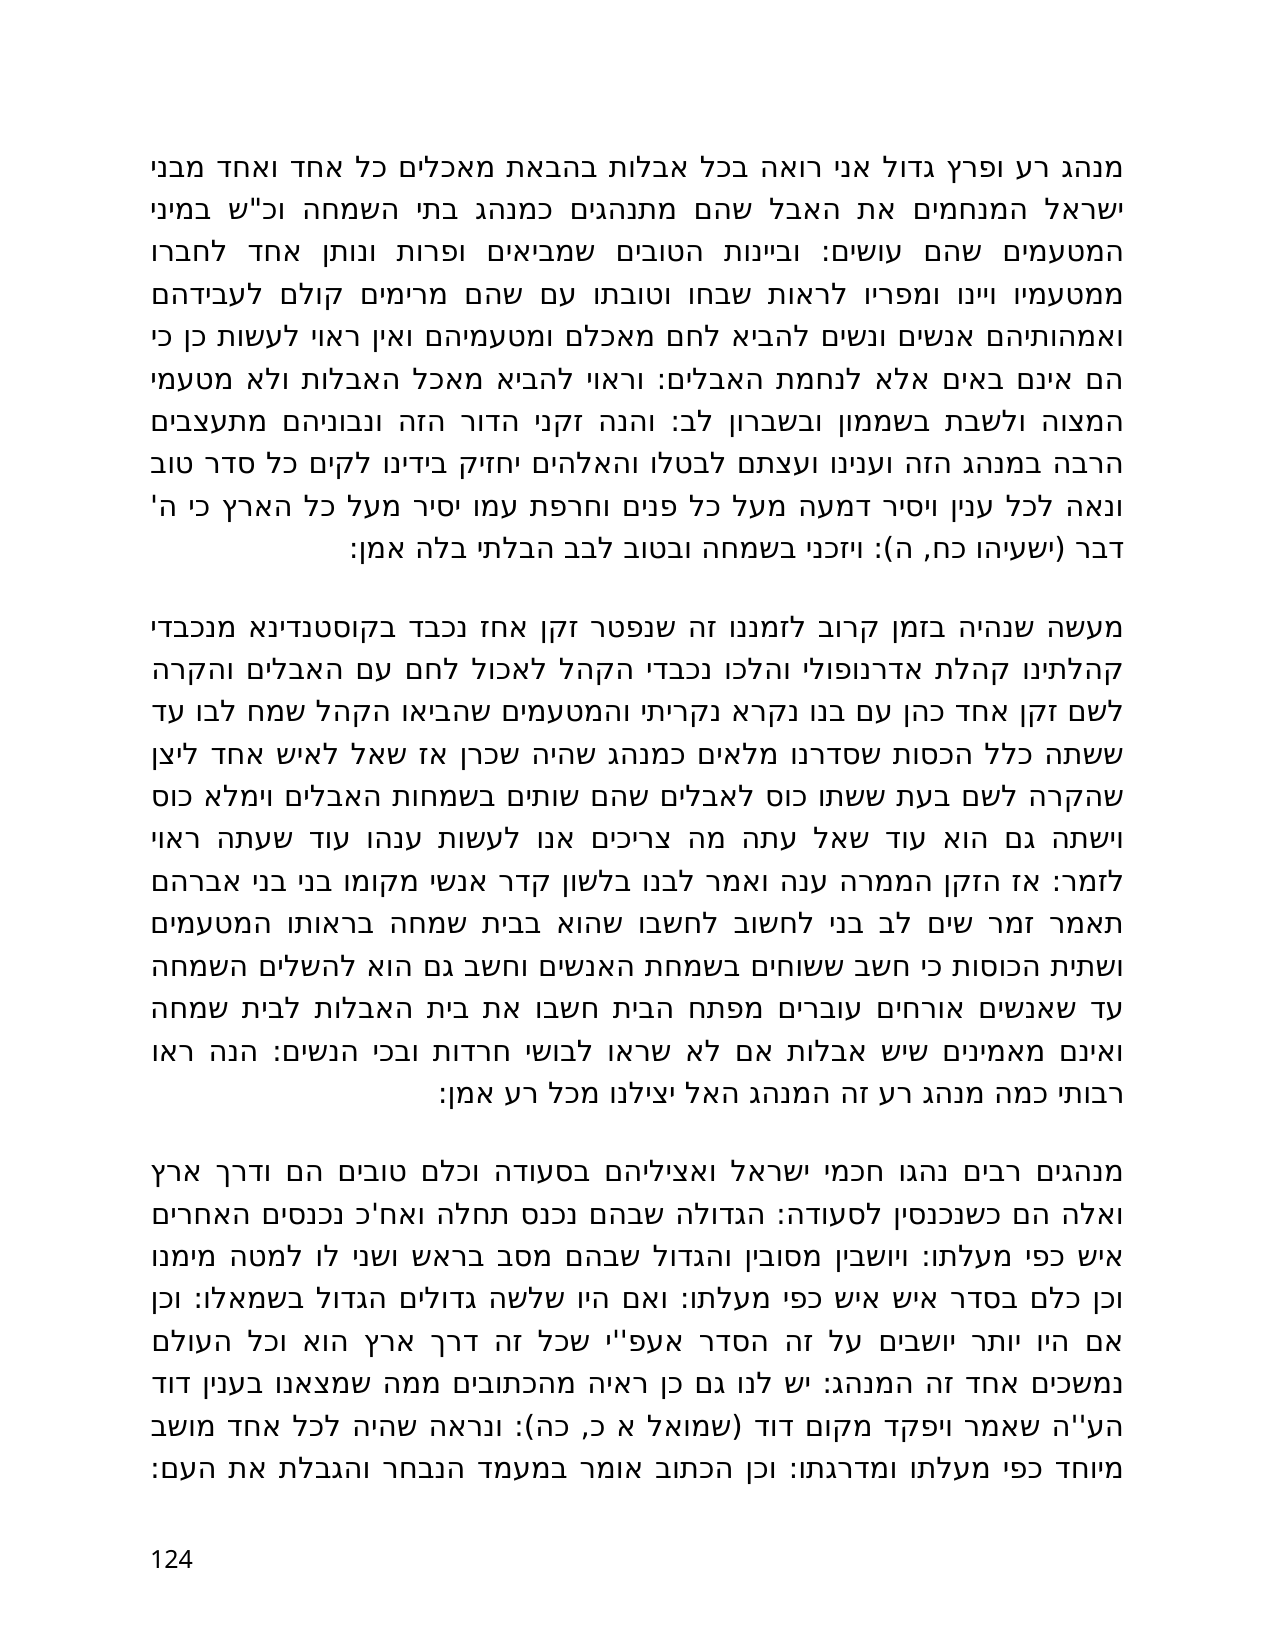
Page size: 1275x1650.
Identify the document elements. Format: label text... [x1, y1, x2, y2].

text מנהג רע ופרץ גדול אני רואה בכל אבלות בהבאת מאכלים כל אחד ואחד מבני ישראל המנחמים את האבל שהם מתנהגים כמנהג בתי השמחה וכ"ש במיני המטעמים שהם עושים: וביינות הטובים שמביאים ופרות ונותן אחד לחברו ממטעמיו ויינו ומפריו לראות שבחו וטובתו עם שהם מרימים קולם לעבידהם ואמהותיהם אנשים ונשים להביא לחם מאכלם ומטעמיהם ואין ראוי לעשות כן כי הם אינם באים אלא לנחמת האבלים: וראוי להביא מאכל האבלות ולא מטעמי המצוה ולשבת בשממון ובשברון לב: והנה זקני הדור הזה ונבוניהם מתעצבים הרבה במנהג הזה וענינו ועצתם לבטלו והאלהים יחזיק בידינו לקים כל סדר טוב ונאה לכל ענין ויסיר דמעה מעל כל פנים וחרפת עמו יסיר מעל כל הארץ כי ה' דבר (ישעיהו כח, ה): ויזכני בשמחה ובטוב לבב הבלתי בלה אמן: [150, 150, 1125, 566]
text מעשה שנהיה בזמן קרוב לזמננו זה שנפטר זקן אחז נכבד בקוסטנדינא מנכבדי קהלתינו קהלת אדרנופולי והלכו נכבדי הקהל לאכול לחם עם האבלים והקרה לשם זקן אחד כהן עם בנו נקרא נקריתי והמטעמים שהביאו הקהל שמח לבו עד ששתה כלל הכסות שסדרנו מלאים כמנהג שהיה שכרן אז שאל לאיש אחד ליצן שהקרה לשם בעת ששתו כוס לאבלים שהם שותים בשמחות האבלים וימלא כוס וישתה גם הוא עוד שאל עתה מה צריכים אנו לעשות ענהו עוד שעתה ראוי לזמר: אז הזקן הממרה ענה ואמר לבנו בלשון קדר אנשי מקומו בני בני אברהם תאמר זמר שים לב בני לחשוב לחשבו שהוא בבית שמחה בראותו המטעמים ושתית הכוסות כי חשב ששוחים בשמחת האנשים וחשב גם הוא להשלים השמחה עד שאנשים אורחים עוברים מפתח הבית חשבו את בית האבלות לבית שמחה ואינם מאמינים שיש אבלות אם לא שראו לבושי חרדות ובכי הנשים: הנה ראו רבותי כמה מנהג רע זה המנהג האל יצילנו מכל רע אמן: [150, 610, 1125, 1110]
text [150, 1154, 1125, 1485]
